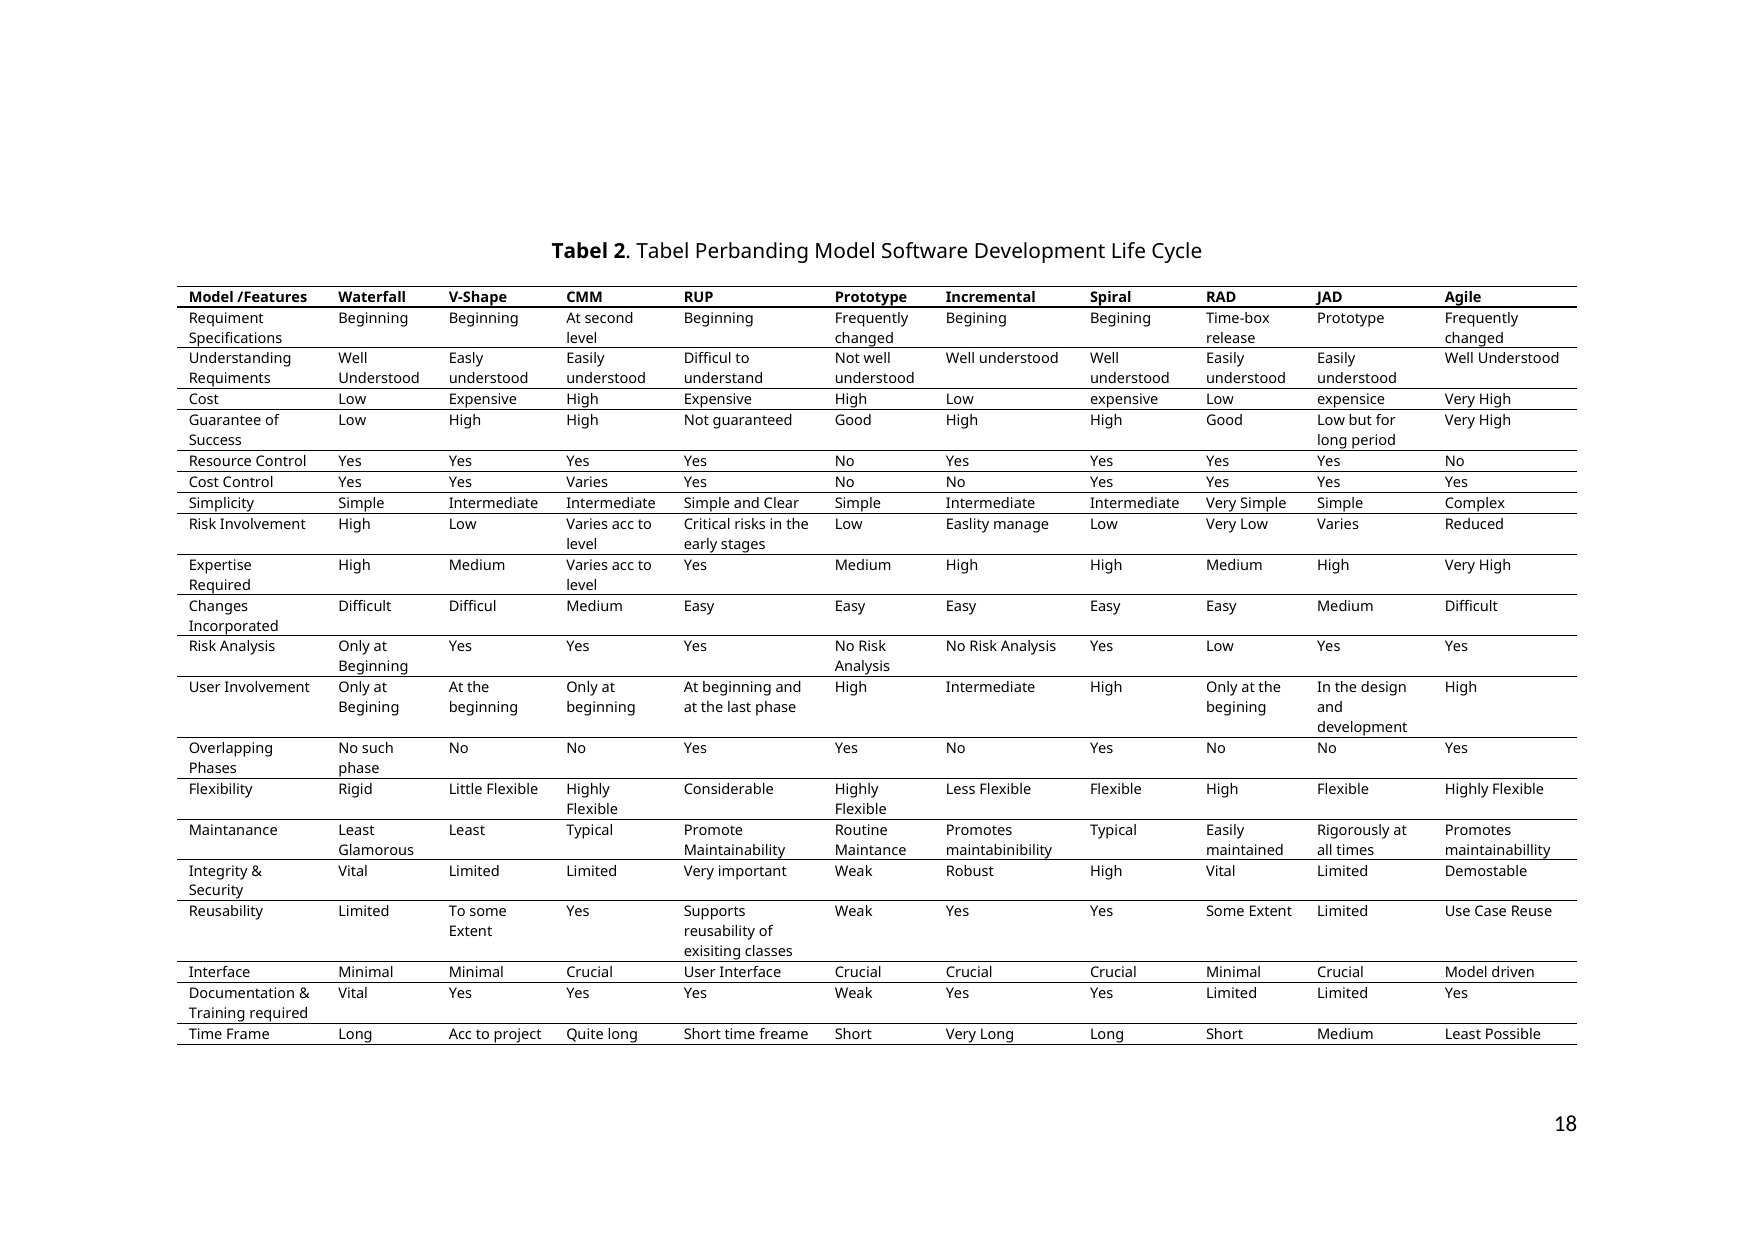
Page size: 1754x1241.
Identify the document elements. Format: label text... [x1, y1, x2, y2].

table_cell Yes [1079, 636, 1194, 676]
table_cell Varies acc to level [555, 555, 672, 594]
table_cell Weak [823, 983, 934, 1023]
table_cell Medium [823, 555, 934, 594]
table_cell Routine Maintance [823, 820, 934, 859]
table_cell Simplicity [177, 493, 327, 513]
table_cell Varies acc to level [555, 514, 672, 553]
table_cell Intermediate [934, 493, 1078, 513]
table_cell Requiment Specifications [177, 308, 327, 347]
table_cell Low [1195, 636, 1306, 676]
table_cell Yes [1433, 472, 1577, 492]
table_cell Begining [1079, 308, 1194, 347]
table_cell No [934, 472, 1078, 492]
table_header Spiral [1079, 287, 1194, 306]
table_cell Beginning [437, 308, 555, 347]
table_cell Yes [1433, 983, 1577, 1023]
table_cell Frequently changed [1433, 308, 1577, 347]
table_cell Least Possible [1433, 1024, 1577, 1043]
table_cell Flexibility [177, 779, 327, 818]
table_cell High [1079, 677, 1194, 737]
table_cell Time-box release [1195, 308, 1306, 347]
table_cell Prototype [1306, 308, 1433, 347]
table_cell Minimal [437, 962, 555, 982]
table_cell Yes [1433, 738, 1577, 778]
table_cell Yes [437, 472, 555, 492]
table_cell Cost Control [177, 472, 327, 492]
table_cell Intermediate [555, 493, 672, 513]
table_cell Limited [437, 860, 555, 900]
table_cell Easy [934, 595, 1078, 635]
table_cell Difficul [437, 595, 555, 635]
table_cell expensive [1079, 389, 1194, 409]
table_cell Critical risks in the early stages [672, 514, 823, 553]
table_cell Well Understood [1433, 348, 1577, 388]
table_cell No [934, 738, 1078, 778]
table_cell Reusability [177, 901, 327, 961]
table_cell Easlity manage [934, 514, 1078, 553]
table_cell Yes [934, 901, 1078, 961]
table_cell Model driven [1433, 962, 1577, 982]
table_cell Yes [1195, 472, 1306, 492]
table_cell Changes Incorporated [177, 595, 327, 635]
table_cell Limited [327, 901, 437, 961]
table_cell High [823, 389, 934, 409]
table_cell Only at beginning [555, 677, 672, 737]
table_cell Limited [1306, 983, 1433, 1023]
table_cell At beginning and at the last phase [672, 677, 823, 737]
table_cell Yes [327, 472, 437, 492]
table_cell Crucial [1306, 962, 1433, 982]
table_cell Limited [1195, 983, 1306, 1023]
table_cell Only at the begining [1195, 677, 1306, 737]
table_cell Yes [823, 738, 934, 778]
table_cell Yes [672, 983, 823, 1023]
table_cell Simple [327, 493, 437, 513]
table_cell Yes [1079, 738, 1194, 778]
table_cell Yes [1306, 636, 1433, 676]
table_header RAD [1195, 287, 1306, 306]
table_cell Easily understood [555, 348, 672, 388]
table_cell Yes [437, 636, 555, 676]
table_cell Begining [934, 308, 1078, 347]
table_cell Maintanance [177, 820, 327, 859]
table_header JAD [1306, 287, 1433, 306]
table_cell Well Understood [327, 348, 437, 388]
table_cell Overlapping Phases [177, 738, 327, 778]
table_cell Minimal [327, 962, 437, 982]
table_cell Yes [672, 738, 823, 778]
table_cell Yes [555, 901, 672, 961]
table_cell No [1195, 738, 1306, 778]
table_cell Acc to project size [437, 1024, 555, 1043]
table_header Model /Features [177, 287, 327, 306]
table_cell Vital [1195, 860, 1306, 900]
table_cell Highly Flexible [823, 779, 934, 818]
table_cell Yes [672, 555, 823, 594]
table_cell Simple [823, 493, 934, 513]
table_cell Complex [1433, 493, 1577, 513]
table_cell Crucial [1079, 962, 1194, 982]
table_cell Intermediate [1079, 493, 1194, 513]
table_cell Yes [555, 636, 672, 676]
table_cell Crucial [934, 962, 1078, 982]
table_cell No Risk Analysis [934, 636, 1078, 676]
table_cell Yes [437, 451, 555, 471]
table_cell Yes [555, 983, 672, 1023]
table_cell Limited [1306, 901, 1433, 961]
table_header RUP [672, 287, 823, 306]
text Tabel 2. Tabel Perbanding Model Software Development Life Cycle [177, 236, 1577, 265]
table_cell Weak [823, 901, 934, 961]
table_cell No [437, 738, 555, 778]
table_cell Medium [1195, 555, 1306, 594]
table_cell Risk Analysis [177, 636, 327, 676]
table_cell Easly understood [437, 348, 555, 388]
table_cell Beginning [327, 308, 437, 347]
table_header CMM [555, 287, 672, 306]
table_header Incremental [934, 287, 1078, 306]
table_cell Documentation & Training required [177, 983, 327, 1023]
table_cell Yes [1306, 472, 1433, 492]
table_cell Crucial [823, 962, 934, 982]
table_cell Limited [1306, 860, 1433, 900]
table_cell Yes [1079, 901, 1194, 961]
table_cell Very Simple [1195, 493, 1306, 513]
table_cell Easily understood [1195, 348, 1306, 388]
table_cell No [1306, 738, 1433, 778]
table_cell Expensive [672, 389, 823, 409]
table_cell Promote Maintainability [672, 820, 823, 859]
table_cell No [823, 451, 934, 471]
table_cell Simple [1306, 493, 1433, 513]
table_cell Low [437, 514, 555, 553]
table_cell Medium [1306, 595, 1433, 635]
table_header Waterfall [327, 287, 437, 306]
table_cell Integrity & Security [177, 860, 327, 900]
table_cell No [1433, 451, 1577, 471]
table_cell Very High [1433, 555, 1577, 594]
table_cell High [934, 555, 1078, 594]
table_cell Easy [1079, 595, 1194, 635]
table_cell Yes [672, 451, 823, 471]
table_cell Yes [555, 451, 672, 471]
table_cell Beginning [672, 308, 823, 347]
table_cell Low [1079, 514, 1194, 553]
table_cell Yes [1079, 451, 1194, 471]
table_cell Vital [327, 983, 437, 1023]
table_cell User Involvement [177, 677, 327, 737]
table_cell Promotes maintainabillity [1433, 820, 1577, 859]
table_cell Low [327, 410, 437, 450]
table_cell Risk Involvement [177, 514, 327, 553]
table_cell High [327, 514, 437, 553]
table_cell Long [327, 1024, 437, 1043]
table_cell Cost [177, 389, 327, 409]
table_cell High [934, 410, 1078, 450]
table_cell Medium [437, 555, 555, 594]
table_cell Rigid [327, 779, 437, 818]
table_cell High [1306, 555, 1433, 594]
table_cell Yes [1433, 636, 1577, 676]
table_cell Easy [1195, 595, 1306, 635]
table_cell No such phase [327, 738, 437, 778]
table_cell Very important [672, 860, 823, 900]
table_cell Use Case Reuse [1433, 901, 1577, 961]
table_cell Vital [327, 860, 437, 900]
table_cell High [1079, 860, 1194, 900]
table_cell Yes [327, 451, 437, 471]
table_cell Highly Flexible [1433, 779, 1577, 818]
table_cell No [555, 738, 672, 778]
table_cell Limited [555, 860, 672, 900]
table_cell To some Extent [437, 901, 555, 961]
table_cell High [1195, 779, 1306, 818]
table_cell Yes [934, 983, 1078, 1023]
table_cell Simple and Clear [672, 493, 823, 513]
table_cell Reduced [1433, 514, 1577, 553]
table_cell Medium [1306, 1024, 1433, 1043]
table_cell Flexible [1079, 779, 1194, 818]
table_cell At the beginning [437, 677, 555, 737]
table_header Prototype [823, 287, 934, 306]
table_cell Short time freame [672, 1024, 823, 1043]
table_cell High [327, 555, 437, 594]
table_cell In the design and development [1306, 677, 1433, 737]
table_cell Guarantee of Success [177, 410, 327, 450]
table_cell Frequently changed [823, 308, 934, 347]
table_cell Time Frame [177, 1024, 327, 1043]
table_cell Interface [177, 962, 327, 982]
table_cell Some Extent [1195, 901, 1306, 961]
table_cell Intermediate [934, 677, 1078, 737]
table_cell Demostable [1433, 860, 1577, 900]
table_cell Easily maintained [1195, 820, 1306, 859]
table_cell At second level [555, 308, 672, 347]
table_cell Difficult [327, 595, 437, 635]
table_cell Yes [1195, 451, 1306, 471]
table_cell Low [1195, 389, 1306, 409]
table_cell Easily understood [1306, 348, 1433, 388]
table_cell High [1079, 410, 1194, 450]
table_cell Very Low [1195, 514, 1306, 553]
table_cell No Risk Analysis [823, 636, 934, 676]
table_cell Easy [823, 595, 934, 635]
table_cell Yes [672, 472, 823, 492]
table_cell Typical [555, 820, 672, 859]
table_cell Good [1195, 410, 1306, 450]
table_cell High [1433, 677, 1577, 737]
table_header Agile [1433, 287, 1577, 306]
table_cell High [1079, 555, 1194, 594]
table_cell Rigorously at all times [1306, 820, 1433, 859]
table_cell Short [823, 1024, 934, 1043]
table_cell Understanding Requiments [177, 348, 327, 388]
table_cell Expertise Required [177, 555, 327, 594]
table_cell High [555, 410, 672, 450]
table_cell Difficult [1433, 595, 1577, 635]
table_cell Flexible [1306, 779, 1433, 818]
table_cell Short [1195, 1024, 1306, 1043]
table_cell Good [823, 410, 934, 450]
table_cell Typical [1079, 820, 1194, 859]
table_cell Very High [1433, 410, 1577, 450]
table_cell Low [934, 389, 1078, 409]
table_cell Resource Control [177, 451, 327, 471]
table_cell Considerable [672, 779, 823, 818]
table_cell Medium [555, 595, 672, 635]
table_cell expensice [1306, 389, 1433, 409]
table_cell Quite long [555, 1024, 672, 1043]
table_cell Robust [934, 860, 1078, 900]
table_cell Yes [437, 983, 555, 1023]
table_cell Low [327, 389, 437, 409]
table_cell Varies [1306, 514, 1433, 553]
table_cell Highly Flexible [555, 779, 672, 818]
table_cell No [823, 472, 934, 492]
table_cell Little Flexible [437, 779, 555, 818]
table_cell Low [823, 514, 934, 553]
table_header V-Shape [437, 287, 555, 306]
table_cell Low but for long period [1306, 410, 1433, 450]
table_cell Only at Beginning [327, 636, 437, 676]
table_cell Very Long [934, 1024, 1078, 1043]
table_cell High [555, 389, 672, 409]
table_cell Long [1079, 1024, 1194, 1043]
table_cell Yes [934, 451, 1078, 471]
table_cell Well understood [1079, 348, 1194, 388]
table_cell Yes [672, 636, 823, 676]
table_cell Easy [672, 595, 823, 635]
table_cell Least Glamorous [327, 820, 437, 859]
table_cell Less Flexible [934, 779, 1078, 818]
table_cell Varies [555, 472, 672, 492]
table_cell Least [437, 820, 555, 859]
table_cell Yes [1079, 472, 1194, 492]
table_cell Minimal [1195, 962, 1306, 982]
table_cell Not well understood [823, 348, 934, 388]
table_cell Not guaranteed [672, 410, 823, 450]
table_cell Expensive [437, 389, 555, 409]
table_cell Supports reusability of exisiting classes [672, 901, 823, 961]
table_cell Intermediate [437, 493, 555, 513]
table_cell Crucial [555, 962, 672, 982]
table_cell Only at Begining [327, 677, 437, 737]
table_cell Very High [1433, 389, 1577, 409]
table_cell Yes [1079, 983, 1194, 1023]
table_cell Weak [823, 860, 934, 900]
table_cell High [823, 677, 934, 737]
table_cell High [437, 410, 555, 450]
table_cell Well understood [934, 348, 1078, 388]
table_cell Yes [1306, 451, 1433, 471]
table_cell Promotes maintabinibility [934, 820, 1078, 859]
table_cell Difficul to understand [672, 348, 823, 388]
table_cell User Interface [672, 962, 823, 982]
